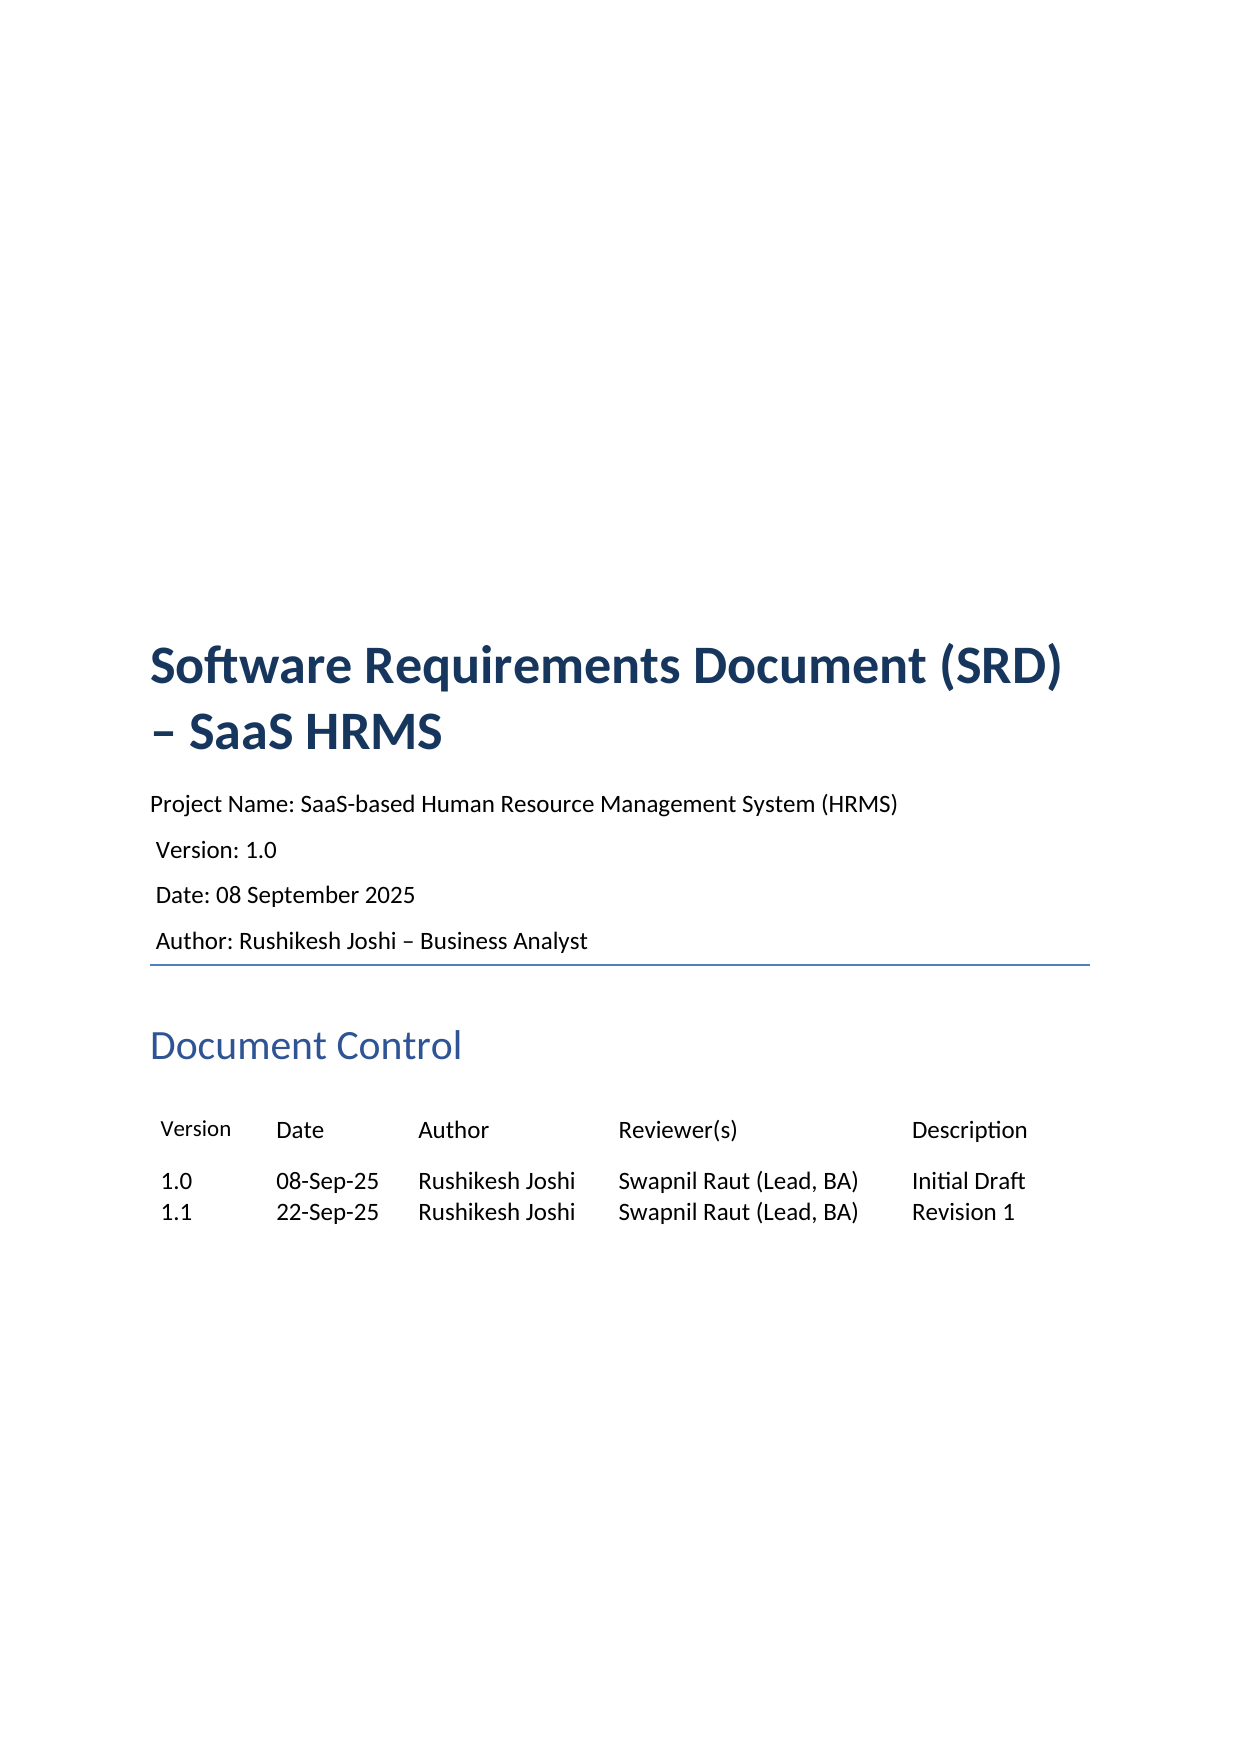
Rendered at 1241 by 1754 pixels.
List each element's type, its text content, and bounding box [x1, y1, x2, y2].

title Software Requirements Document (SRD) – SaaS HRMS [150, 631, 1090, 763]
text Project Name: SaaS-based Human Resource Management System (HRMS) Version: 1.0 Date: 08 September 2025 Author: Rushikesh Joshi – Business Analyst [150, 788, 1090, 964]
subtitle Document Control [150, 1019, 1090, 1070]
